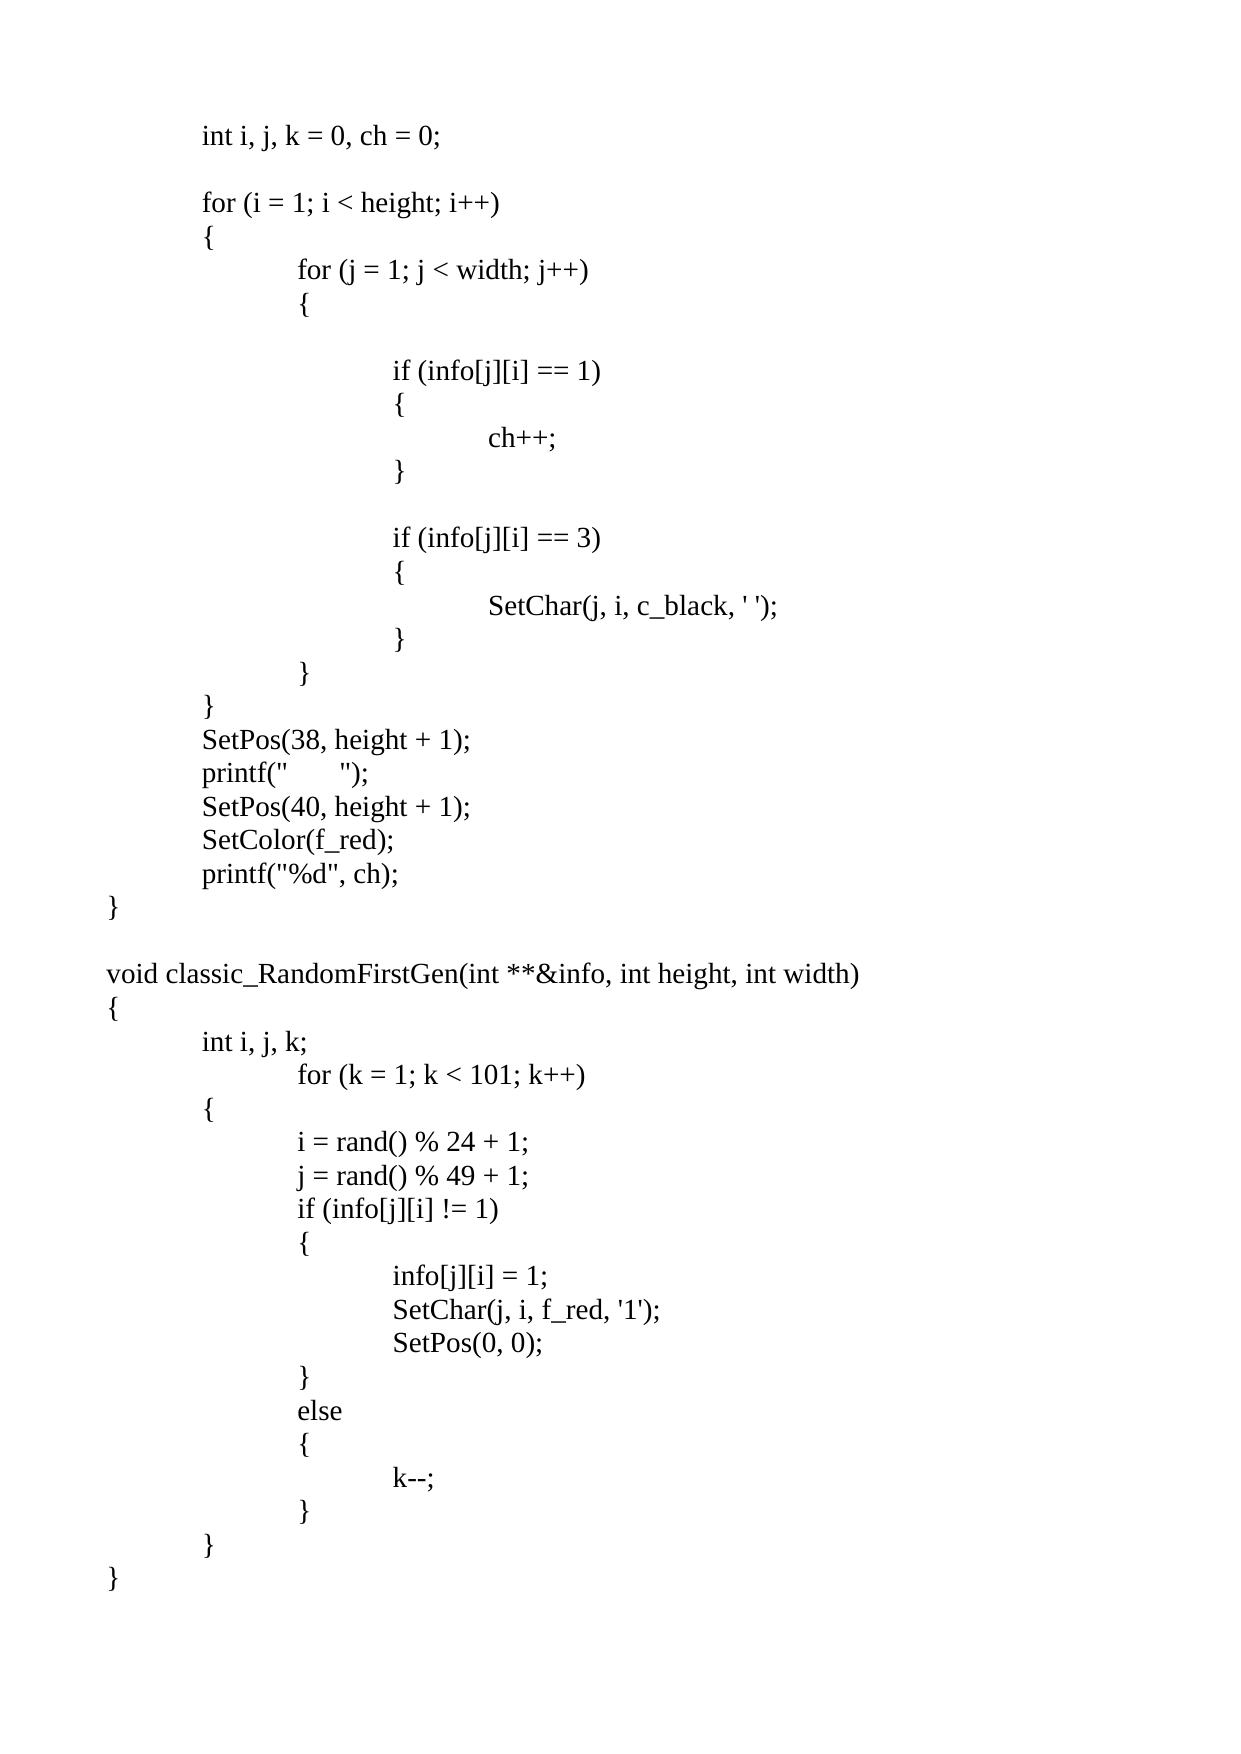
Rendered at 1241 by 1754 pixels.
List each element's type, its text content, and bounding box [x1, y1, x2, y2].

text SetChar(j, i, f_red, '1'); [106, 1292, 1152, 1326]
text } [106, 1527, 1152, 1560]
text SetPos(38, height + 1); [106, 722, 1152, 755]
text int i, j, k; [106, 1024, 1152, 1057]
text { [106, 990, 1152, 1024]
text int i, j, k = 0, ch = 0; [106, 118, 1152, 152]
text k--; [106, 1460, 1152, 1493]
text info[j][i] = 1; [106, 1258, 1152, 1292]
text } [106, 1359, 1152, 1393]
text { [106, 1091, 1152, 1124]
text i = rand() % 24 + 1; [106, 1124, 1152, 1158]
text { [106, 286, 1152, 319]
text ch++; [106, 420, 1152, 453]
text for (j = 1; j < width; j++) [106, 252, 1152, 286]
text for (i = 1; i < height; i++) [106, 185, 1152, 219]
text void classic_RandomFirstGen(int **&info, int height, int width) [106, 957, 1152, 990]
text { [106, 1225, 1152, 1258]
text } [106, 1560, 1152, 1594]
text else [106, 1393, 1152, 1426]
text for (k = 1; k < 101; k++) [106, 1057, 1152, 1091]
text { [106, 1426, 1152, 1460]
text } [106, 453, 1152, 487]
text if (info[j][i] == 3) [106, 521, 1152, 554]
text if (info[j][i] != 1) [106, 1191, 1152, 1225]
text j = rand() % 49 + 1; [106, 1158, 1152, 1191]
text SetPos(0, 0); [106, 1326, 1152, 1359]
text } [106, 688, 1152, 722]
text printf("%d", ch); [106, 856, 1152, 889]
text SetChar(j, i, c_black, ' '); [106, 588, 1152, 621]
text if (info[j][i] == 1) [106, 353, 1152, 386]
text } [106, 621, 1152, 655]
text { [106, 554, 1152, 588]
text SetColor(f_red); [106, 822, 1152, 856]
text SetPos(40, height + 1); [106, 789, 1152, 822]
text { [106, 386, 1152, 420]
text } [106, 1493, 1152, 1527]
text } [106, 655, 1152, 688]
text } [106, 889, 1152, 923]
text printf(" "); [106, 755, 1152, 789]
text { [106, 219, 1152, 252]
